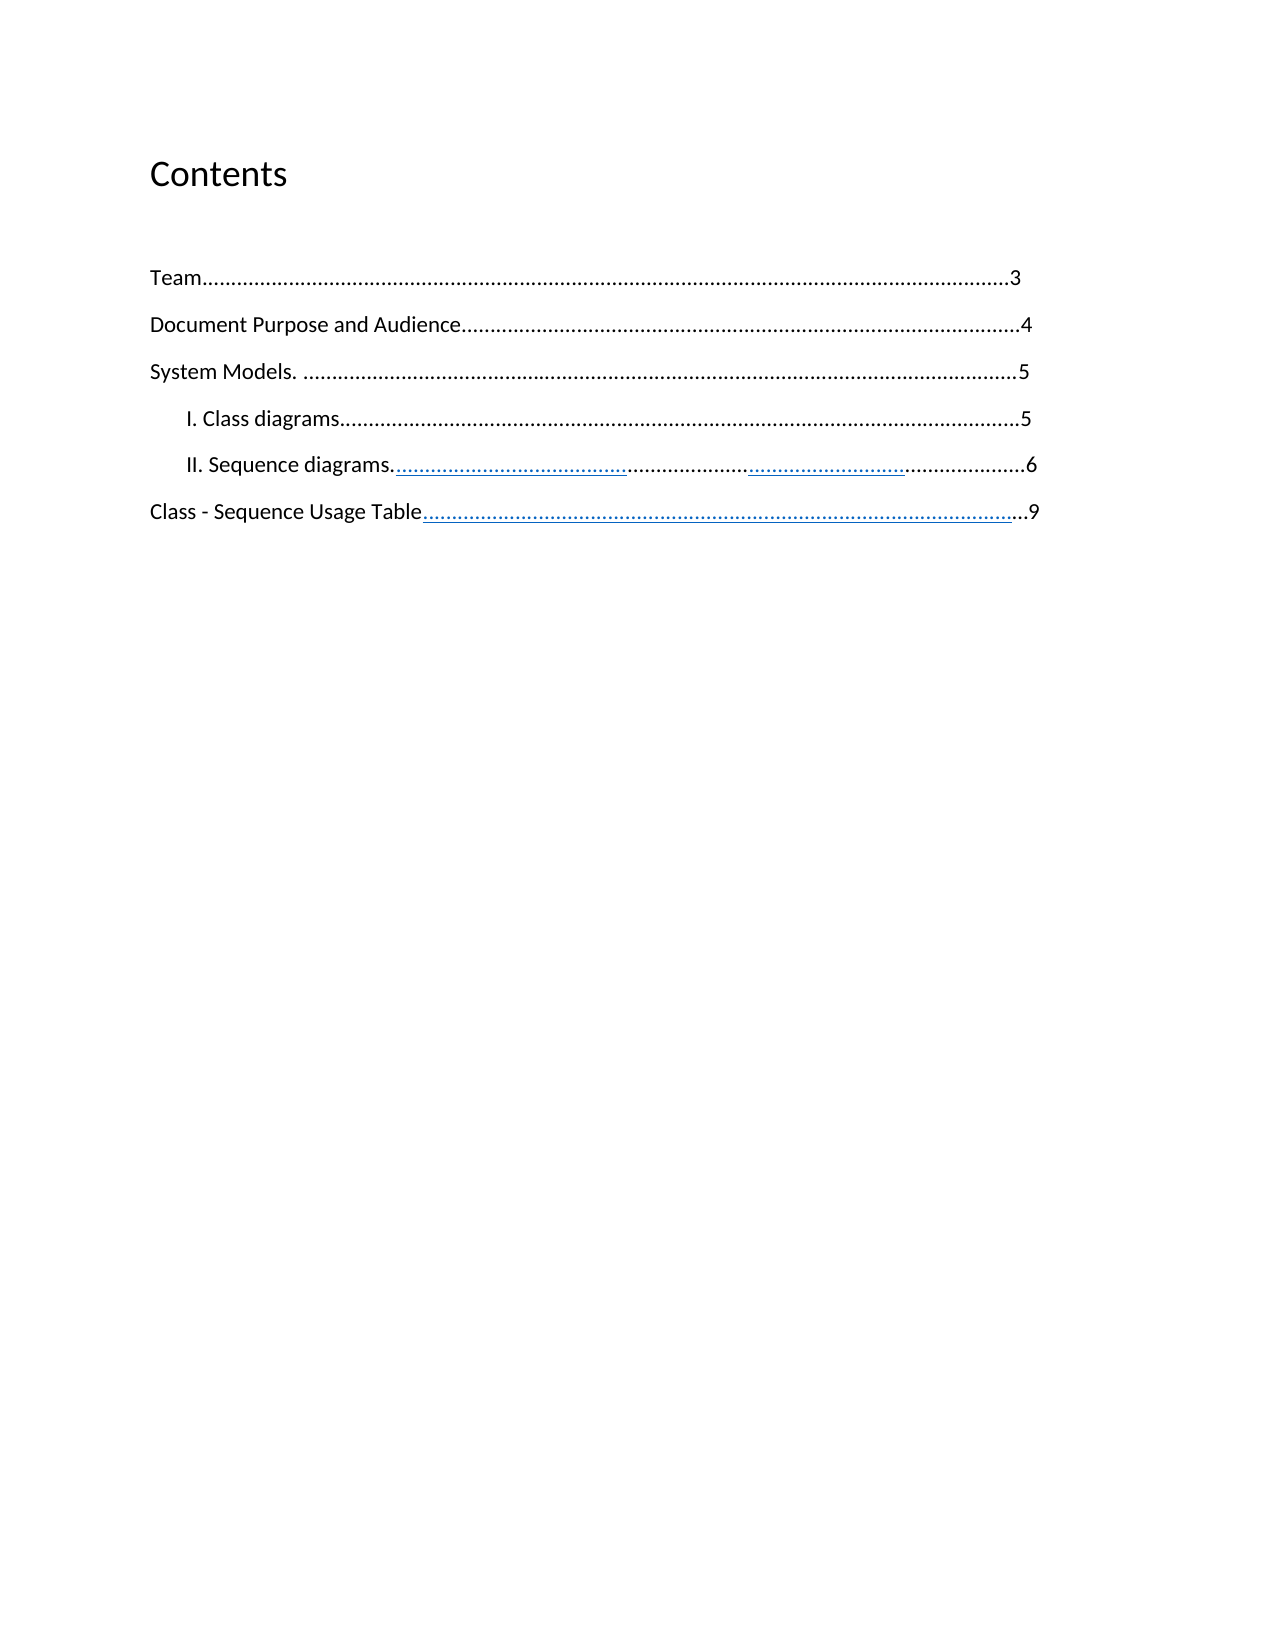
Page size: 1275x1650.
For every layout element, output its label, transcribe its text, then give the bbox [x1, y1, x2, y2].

text Team............................................................................................................................................3 [150, 263, 1125, 291]
text Document Purpose and Audience.................................................................................................4 [150, 310, 1125, 338]
text II. Sequence diagrams..............................................................................................................6 [150, 451, 1125, 478]
text System Models. ......................................…...................................................................................5 [150, 357, 1125, 385]
text Class - Sequence Usage Table......................................................................................................…9 [150, 497, 1125, 525]
text Contents [150, 150, 1125, 196]
text I. Class diagrams......................................................................................................................5 [150, 404, 1125, 432]
